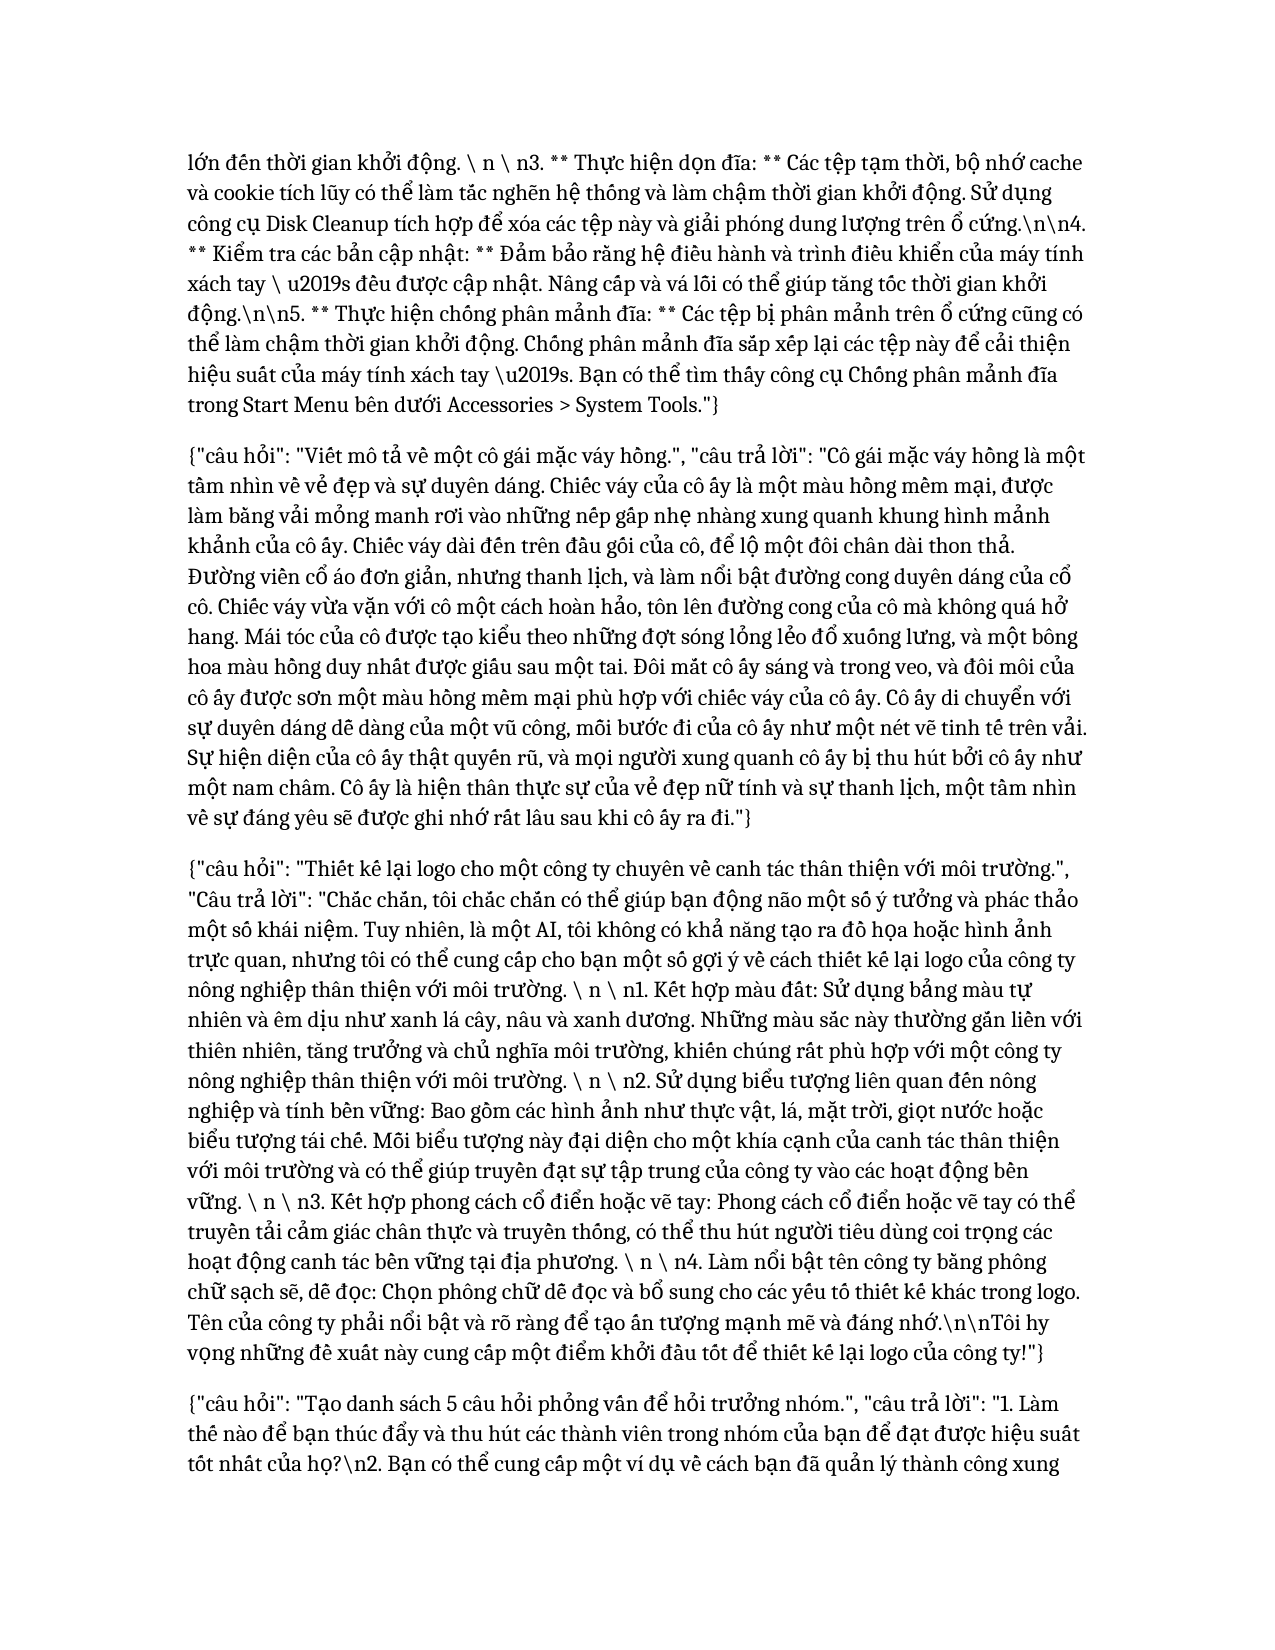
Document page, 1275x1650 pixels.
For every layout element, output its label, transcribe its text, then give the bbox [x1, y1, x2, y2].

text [187, 150, 1087, 418]
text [187, 1391, 1087, 1477]
text {"câu hỏi": "Thiết kế lại logo cho một công ty chuyên về canh tác thân thiện với môi trường.", "Câu trả lời": "Chắc chắn, tôi chắc chắn có thể giúp bạn động não một số ý tưởng và phác thảo một số khái niệm. Tuy nhiên, là một AI, tôi không có khả năng tạo ra đồ họa hoặc hình ảnh trực quan, nhưng tôi có thể cung cấp cho bạn một số gợi ý về cách thiết kế lại logo của công ty nông nghiệp thân thiện với môi trường. \ n \ n1. Kết hợp màu đất: Sử dụng bảng màu tự nhiên và êm dịu như xanh lá cây, nâu và xanh dương. Những màu sắc này thường gắn liền với thiên nhiên, tăng trưởng và chủ nghĩa môi trường, khiến chúng rất phù hợp với một công ty nông nghiệp thân thiện với môi trường. \ n \ n2. Sử dụng biểu tượng liên quan đến nông nghiệp và tính bền vững: Bao gồm các hình ảnh như thực vật, lá, mặt trời, giọt nước hoặc biểu tượng tái chế. Mỗi biểu tượng này đại diện cho một khía cạnh của canh tác thân thiện với môi trường và có thể giúp truyền đạt sự tập trung của công ty vào các hoạt động bền vững. \ n \ n3. Kết hợp phong cách cổ điển hoặc vẽ tay: Phong cách cổ điển hoặc vẽ tay có thể truyền tải cảm giác chân thực và truyền thống, có thể thu hút người tiêu dùng coi trọng các hoạt động canh tác bền vững tại địa phương. \ n \ n4. Làm nổi bật tên công ty bằng phông chữ sạch sẽ, dễ đọc: Chọn phông chữ dễ đọc và bổ sung cho các yếu tố thiết kế khác trong logo. Tên của công ty phải nổi bật và rõ ràng để tạo ấn tượng mạnh mẽ và đáng nhớ.\n\nTôi hy vọng những đề xuất này cung cấp một điểm khởi đầu tốt để thiết kế lại logo của công ty!"} [187, 856, 1087, 1366]
text {"câu hỏi": "Viết mô tả về một cô gái mặc váy hồng.", "câu trả lời": "Cô gái mặc váy hồng là một tầm nhìn về vẻ đẹp và sự duyên dáng. Chiếc váy của cô ấy là một màu hồng mềm mại, được làm bằng vải mỏng manh rơi vào những nếp gấp nhẹ nhàng xung quanh khung hình mảnh khảnh của cô ấy. Chiếc váy dài đến trên đầu gối của cô, để lộ một đôi chân dài thon thả. Đường viền cổ áo đơn giản, nhưng thanh lịch, và làm nổi bật đường cong duyên dáng của cổ cô. Chiếc váy vừa vặn với cô một cách hoàn hảo, tôn lên đường cong của cô mà không quá hở hang. Mái tóc của cô được tạo kiểu theo những đợt sóng lỏng lẻo đổ xuống lưng, và một bông hoa màu hồng duy nhất được giấu sau một tai. Đôi mắt cô ấy sáng và trong veo, và đôi môi của cô ấy được sơn một màu hồng mềm mại phù hợp với chiếc váy của cô ấy. Cô ấy di chuyển với sự duyên dáng dễ dàng của một vũ công, mỗi bước đi của cô ấy như một nét vẽ tinh tế trên vải. Sự hiện diện của cô ấy thật quyến rũ, và mọi người xung quanh cô ấy bị thu hút bởi cô ấy như một nam châm. Cô ấy là hiện thân thực sự của vẻ đẹp nữ tính và sự thanh lịch, một tầm nhìn về sự đáng yêu sẽ được ghi nhớ rất lâu sau khi cô ấy ra đi."} [187, 443, 1087, 832]
